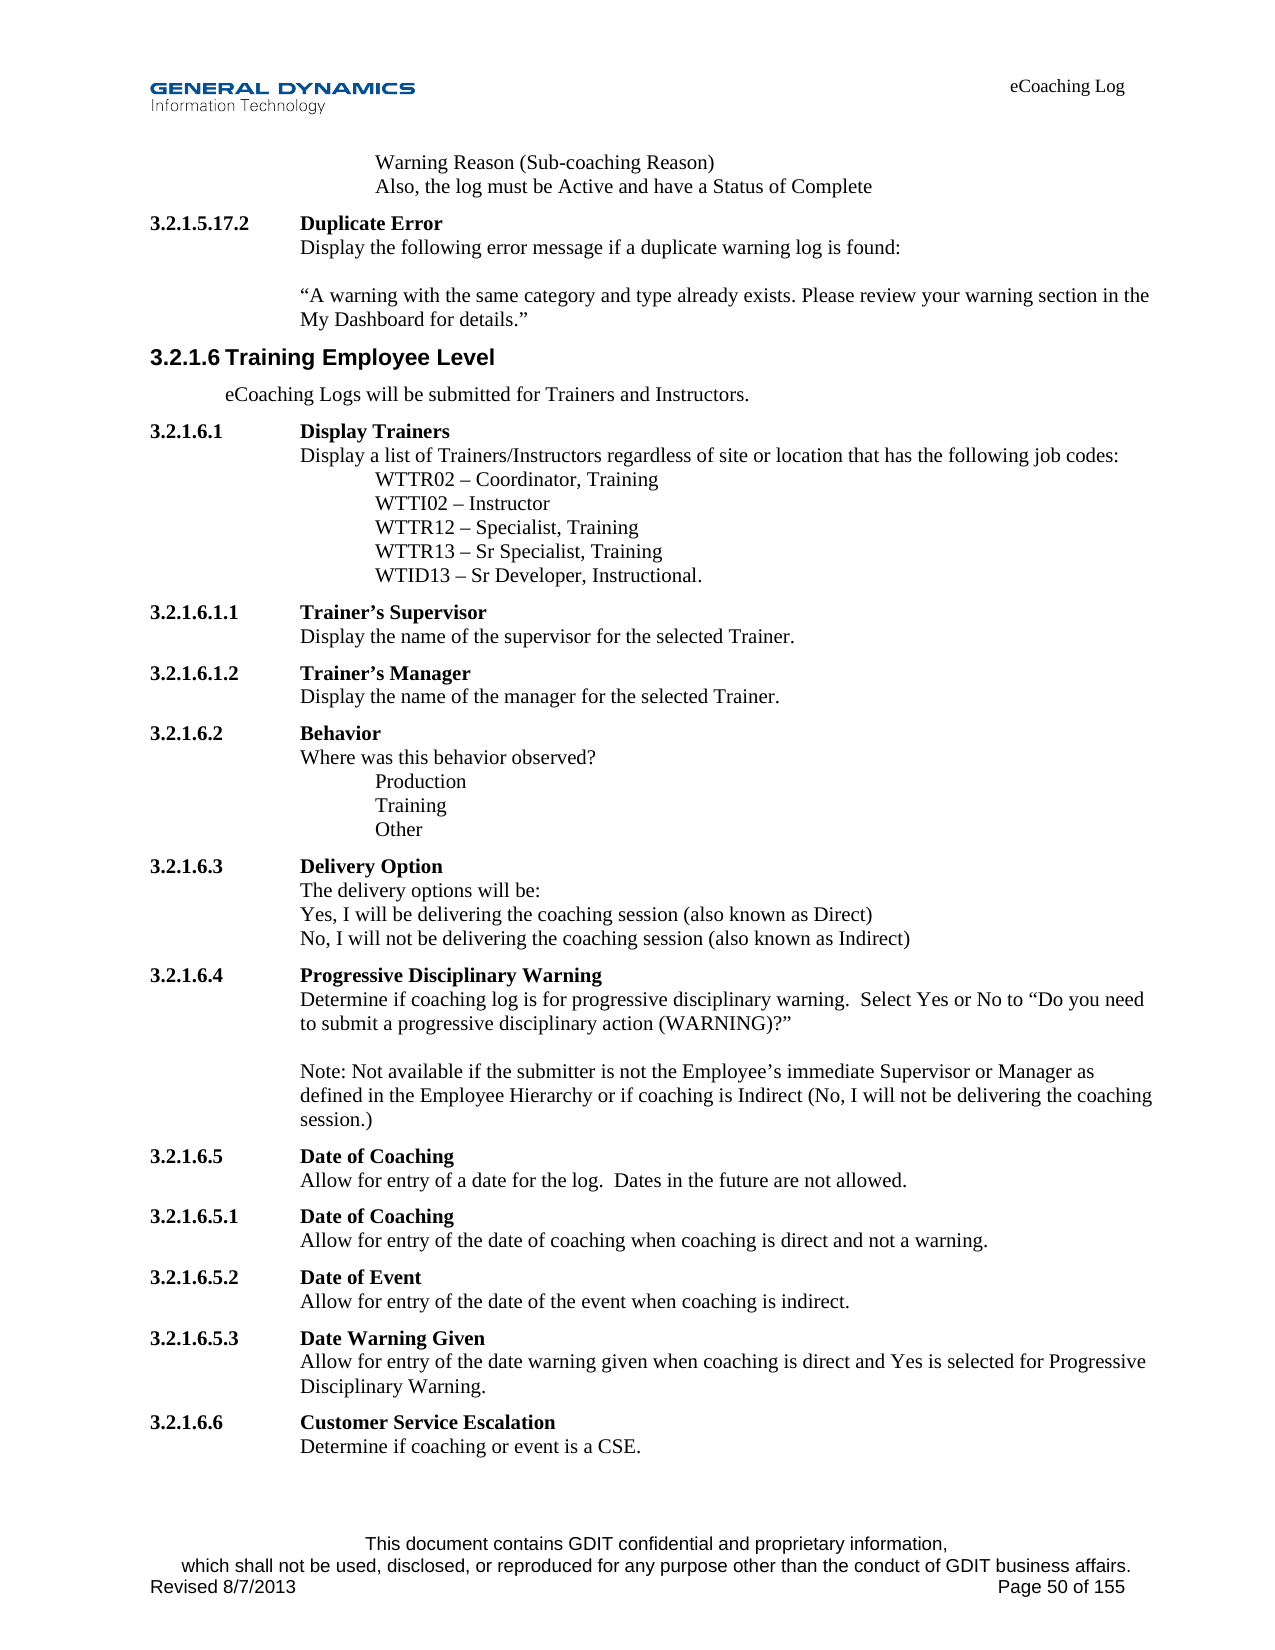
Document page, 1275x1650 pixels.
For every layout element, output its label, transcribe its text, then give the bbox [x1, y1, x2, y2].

text WTTR12 – Specialist, Training [300, 515, 1162, 539]
text Display the following error message if a duplicate warning log is found: [300, 235, 1162, 259]
text Where was this behavior observed? [300, 745, 1162, 769]
text 3.2.1.6.4 Progressive Disciplinary Warning [150, 963, 1162, 987]
picture [126, 67, 439, 130]
text WTID13 – Sr Developer, Instructional. [300, 563, 1162, 587]
text 3.2.1.6.6 Customer Service Escalation [150, 1410, 1162, 1434]
text The delivery options will be: [300, 878, 1162, 902]
text 3.2.1.6.5.1 Date of Coaching [150, 1204, 1162, 1228]
text Training [300, 793, 1162, 817]
text Also, the log must be Active and have a Status of Complete [300, 174, 1162, 198]
text Determine if coaching or event is a CSE. [300, 1434, 1162, 1458]
text Display the name of the manager for the selected Trainer. [300, 684, 1162, 708]
subtitle 3.2.1.6 Training Employee Level [150, 343, 1162, 370]
text 3.2.1.5.17.2 Duplicate Error [150, 211, 1162, 235]
text Note: Not available if the submitter is not the Employee’s immediate Supervisor or Manager as defined in the Employee Hierarchy or if coaching is Indirect (No, I will not be delivering the coaching session.) [300, 1059, 1162, 1131]
text 3.2.1.6.1.1 Trainer’s Supervisor [150, 600, 1162, 624]
text Display the name of the supervisor for the selected Trainer. [300, 624, 1162, 648]
text Warning Reason (Sub-coaching Reason) [300, 150, 1162, 174]
text “A warning with the same category and type already exists. Please review your warning section in the My Dashboard for details.” [300, 283, 1162, 331]
text No, I will not be delivering the coaching session (also known as Indirect) [300, 926, 1162, 950]
text Yes, I will be delivering the coaching session (also known as Direct) [300, 902, 1162, 926]
text Display a list of Trainers/Instructors regardless of site or location that has the following job codes: [300, 443, 1162, 467]
text WTTR13 – Sr Specialist, Training [300, 539, 1162, 563]
text Production [300, 769, 1162, 793]
text 3.2.1.6.5 Date of Coaching [150, 1143, 1162, 1168]
text 3.2.1.6.3 Delivery Option [150, 854, 1162, 878]
text 3.2.1.6.1 Display Trainers [150, 419, 1162, 443]
text Determine if coaching log is for progressive disciplinary warning. Select Yes or No to “Do you need to submit a progressive disciplinary action (WARNING)?” [300, 987, 1162, 1035]
text 3.2.1.6.5.3 Date Warning Given [150, 1325, 1162, 1349]
text eCoaching Logs will be submitted for Trainers and Instructors. [225, 382, 1162, 406]
text Allow for entry of a date for the log. Dates in the future are not allowed. [225, 1168, 1162, 1192]
text WTTR02 – Coordinator, Training [300, 467, 1162, 491]
text Allow for entry of the date of coaching when coaching is direct and not a warning. [300, 1228, 1162, 1252]
text 3.2.1.6.5.2 Date of Event [150, 1265, 1162, 1289]
text Other [300, 817, 1162, 841]
text 3.2.1.6.2 Behavior [150, 721, 1162, 745]
text Allow for entry of the date of the event when coaching is indirect. [300, 1289, 1162, 1313]
text 3.2.1.6.1.2 Trainer’s Manager [150, 660, 1162, 684]
text WTTI02 – Instructor [300, 491, 1162, 515]
text Allow for entry of the date warning given when coaching is direct and Yes is selected for Progressive Disciplinary Warning. [300, 1349, 1162, 1398]
